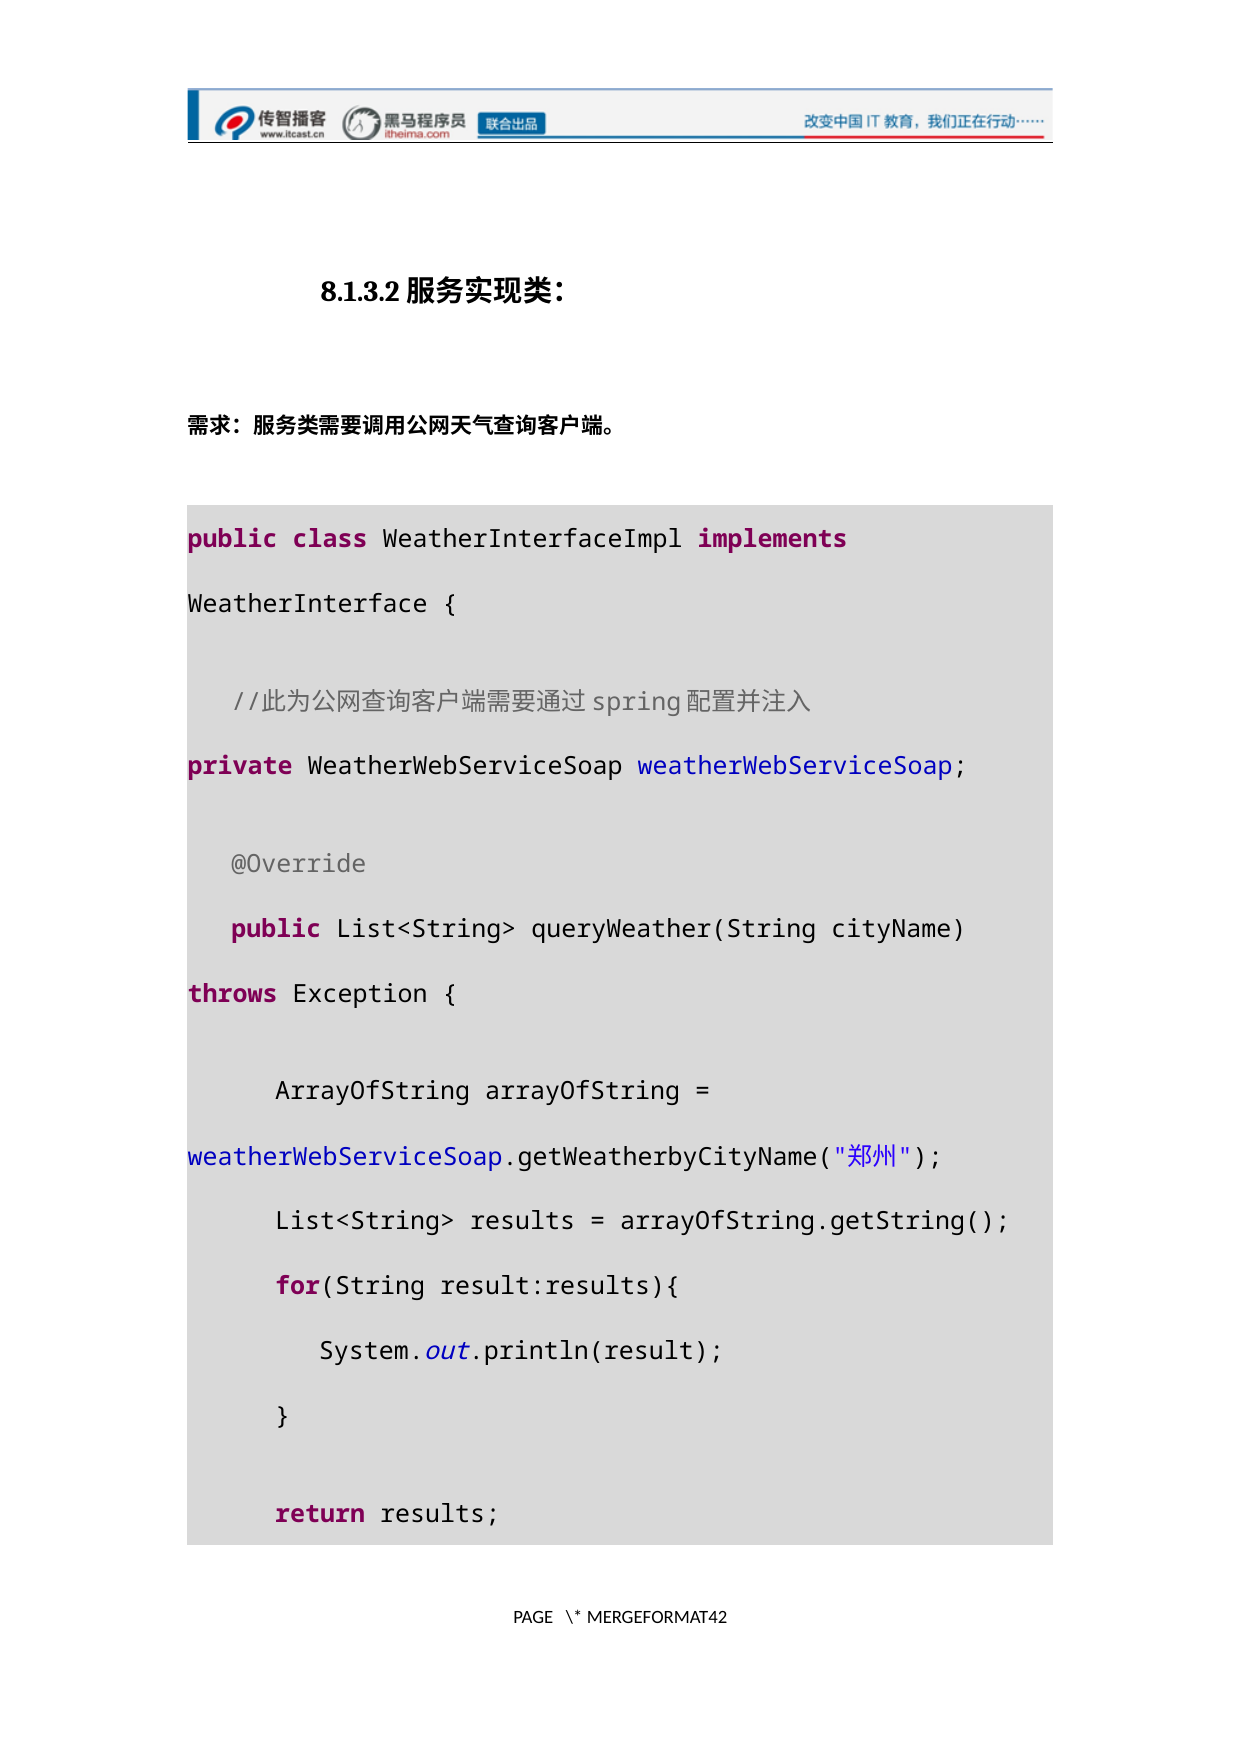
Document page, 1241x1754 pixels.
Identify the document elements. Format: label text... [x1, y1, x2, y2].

subtitle 服务实现类： [320, 256, 1053, 321]
text //此为公网查询客户端需要通过spring配置并注入 [187, 667, 1053, 732]
text public List<String> queryWeather(String cityName) throws Exception { [187, 895, 1053, 1025]
text List<String> results = arrayOfString.getString(); [187, 1187, 1053, 1252]
text private WeatherWebServiceSoap weatherWebServiceSoap; [187, 732, 1053, 797]
text public class WeatherInterfaceImpl implements WeatherInterface { [187, 505, 1053, 635]
text 需求：服务类需要调用公网天气查询客户端。 [187, 407, 1053, 440]
text @Override [187, 830, 1053, 895]
text ArrayOfString arrayOfString = weatherWebServiceSoap.getWeatherbyCityName("郑州"); [187, 1057, 1053, 1187]
text System.out.println(result); [187, 1317, 1053, 1382]
picture [187, 88, 1053, 140]
text for(String result:results){ [187, 1252, 1053, 1317]
text return results; [187, 1480, 1053, 1545]
text } [187, 1382, 1053, 1447]
